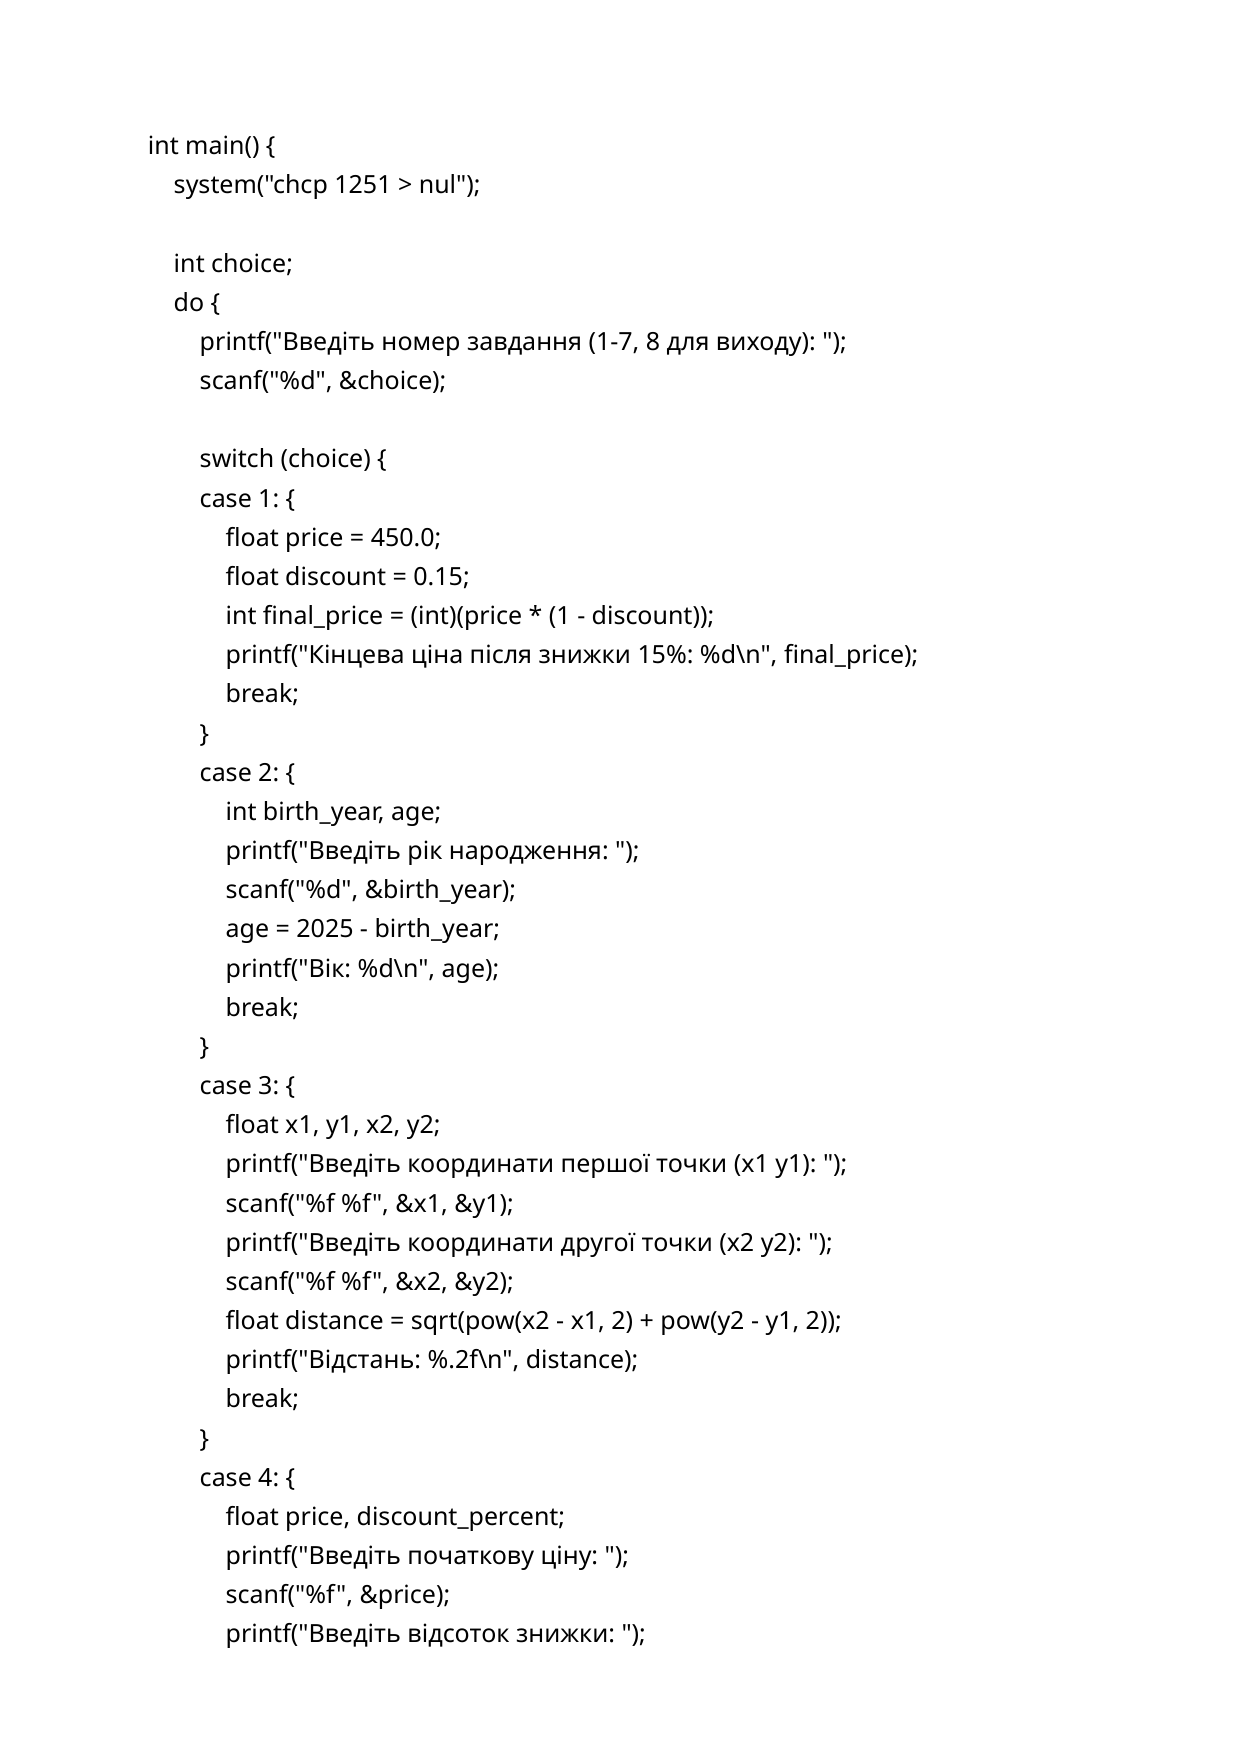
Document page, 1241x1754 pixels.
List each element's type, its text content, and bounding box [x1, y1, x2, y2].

text printf("Введіть відсоток знижки: "); [148, 1616, 1152, 1650]
text age = 2025 - birth_year; [148, 911, 1152, 945]
text do { [148, 284, 1152, 318]
text } [148, 1420, 1152, 1454]
text float discount = 0.15; [148, 558, 1152, 593]
text scanf("%d", &choice); [148, 363, 1152, 397]
text } [148, 715, 1152, 749]
text } [148, 1028, 1152, 1063]
text printf("Введіть координати першої точки (x1 y1): "); [148, 1146, 1152, 1180]
text printf("Введіть координати другої точки (x2 y2): "); [148, 1224, 1152, 1258]
text float x1, y1, x2, y2; [148, 1107, 1152, 1141]
text printf("Кінцева ціна після знижки 15%: %d\n", final_price); [148, 637, 1152, 671]
text printf("Введіть початкову ціну: "); [148, 1538, 1152, 1572]
text scanf("%f", &price); [148, 1577, 1152, 1611]
text int main() { [148, 128, 1152, 162]
text float price, discount_percent; [148, 1498, 1152, 1533]
text break; [148, 1381, 1152, 1415]
text printf("Вік: %d\n", age); [148, 950, 1152, 984]
text int choice; [148, 245, 1152, 279]
text int birth_year, age; [148, 793, 1152, 828]
text break; [148, 989, 1152, 1023]
text case 3: { [148, 1068, 1152, 1102]
text switch (choice) { [148, 441, 1152, 475]
text scanf("%f %f", &x2, &y2); [148, 1263, 1152, 1298]
text scanf("%d", &birth_year); [148, 872, 1152, 906]
text float price = 450.0; [148, 519, 1152, 553]
text case 2: { [148, 754, 1152, 788]
text system("chcp 1251 > nul"); [148, 167, 1152, 201]
text case 4: { [148, 1459, 1152, 1493]
text float distance = sqrt(pow(x2 - x1, 2) + pow(y2 - y1, 2)); [148, 1303, 1152, 1337]
text printf("Відстань: %.2f\n", distance); [148, 1342, 1152, 1376]
text printf("Введіть рік народження: "); [148, 833, 1152, 867]
text break; [148, 676, 1152, 710]
text printf("Введіть номер завдання (1-7, 8 для виходу): "); [148, 323, 1152, 358]
text int final_price = (int)(price * (1 - discount)); [148, 598, 1152, 632]
text case 1: { [148, 480, 1152, 514]
text scanf("%f %f", &x1, &y1); [148, 1185, 1152, 1219]
